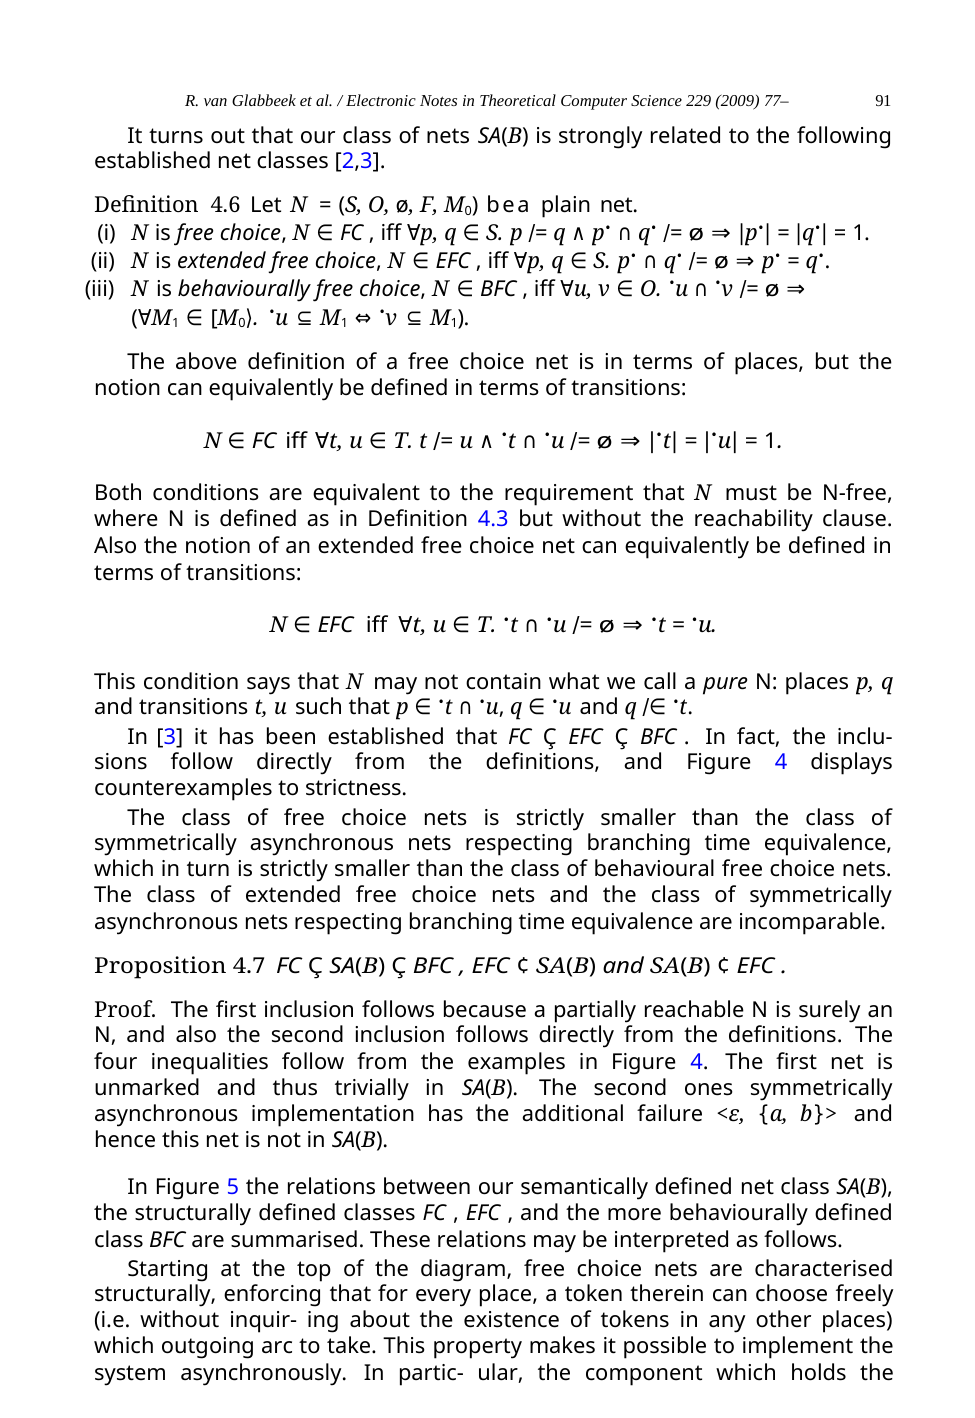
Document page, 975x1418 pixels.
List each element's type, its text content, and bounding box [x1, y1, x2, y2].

text N ∈ EFC iff ∀t, u ∈ T. •t ∩ •u /= ø ⇒ •t = •u. [145, 609, 842, 639]
text In Figure 5 the relations between our semantically defined net class SA(B), the structurally defined classes FC , EFC , and the more behaviourally defined class BFC are summarised. These relations may be interpreted as follows. [94, 1173, 893, 1253]
text It turns out that our class of nets SA(B) is strongly related to the following established net classes [2,3]. [94, 123, 893, 175]
text In [3] it has been established that FC Ç EFC Ç BFC . In fact, the inclu- sions follow directly from the definitions, and Figure 4 displays counterexamples to strictness. [94, 723, 893, 802]
text This condition says that N may not contain what we call a pure N: places p, q and transitions t, u such that p ∈ •t ∩ •u, q ∈ •u and q /∈ •t. [94, 669, 893, 721]
text Both conditions are equivalent to the requirement that N must be N-free, where N is defined as in Definition 4.3 but without the reachability clause. Also the notion of an extended free choice net can equivalently be defined in terms of transitions: [94, 479, 893, 586]
text (∀M1 ∈ [M0⟩. •u ⊆ M1 ⇔ •v ⊆ M1). [131, 302, 904, 331]
text The above definition of a free choice net is in terms of places, but the notion can equivalently be defined in terms of transitions: [94, 348, 893, 402]
list N is free choice, N ∈ FC , iff ∀p, q ∈ S. p /= q ∧ p• ∩ q• /= ø ⇒ |p•| = |q•| = 1. [97, 218, 904, 246]
text Proof. The first inclusion follows because a partially reachable N is surely an N, and also the second inclusion follows directly from the definitions. The four inequalities follow from the examples in Figure 4. The first net is unmarked and thus trivially in SA(B). The second ones symmetrically asynchronous implementation has the additional failure <ε, {a, b}> and hence this net is not in SA(B). [94, 997, 893, 1154]
text Proposition 4.7 FC Ç SA(B) Ç BFC , EFC ¢ SA(B) and SA(B) ¢ EFC . [94, 950, 904, 979]
list N is extended free choice, N ∈ EFC , iff ∀p, q ∈ S. p• ∩ q• /= ø ⇒ p• = q•. [91, 246, 904, 274]
text The class of free choice nets is strictly smaller than the class of symmetrically asynchronous nets respecting branching time equivalence, which in turn is strictly smaller than the class of behavioural free choice nets. The class of extended free choice nets and the class of symmetrically asynchronous nets respecting branching time equivalence are incomparable. [94, 804, 893, 935]
text N ∈ FC iff ∀t, u ∈ T. t /= u ∧ •t ∩ •u /= ø ⇒ |•t| = |•u| = 1. [145, 425, 842, 454]
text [94, 1255, 894, 1387]
list N is behaviourally free choice, N ∈ BFC , iff ∀u, v ∈ O. •u ∩ •v /= ø ⇒ [84, 274, 904, 302]
text Definition 4.6 Let N = (S, O, ø, F, M0) bea plain net. [94, 189, 904, 218]
